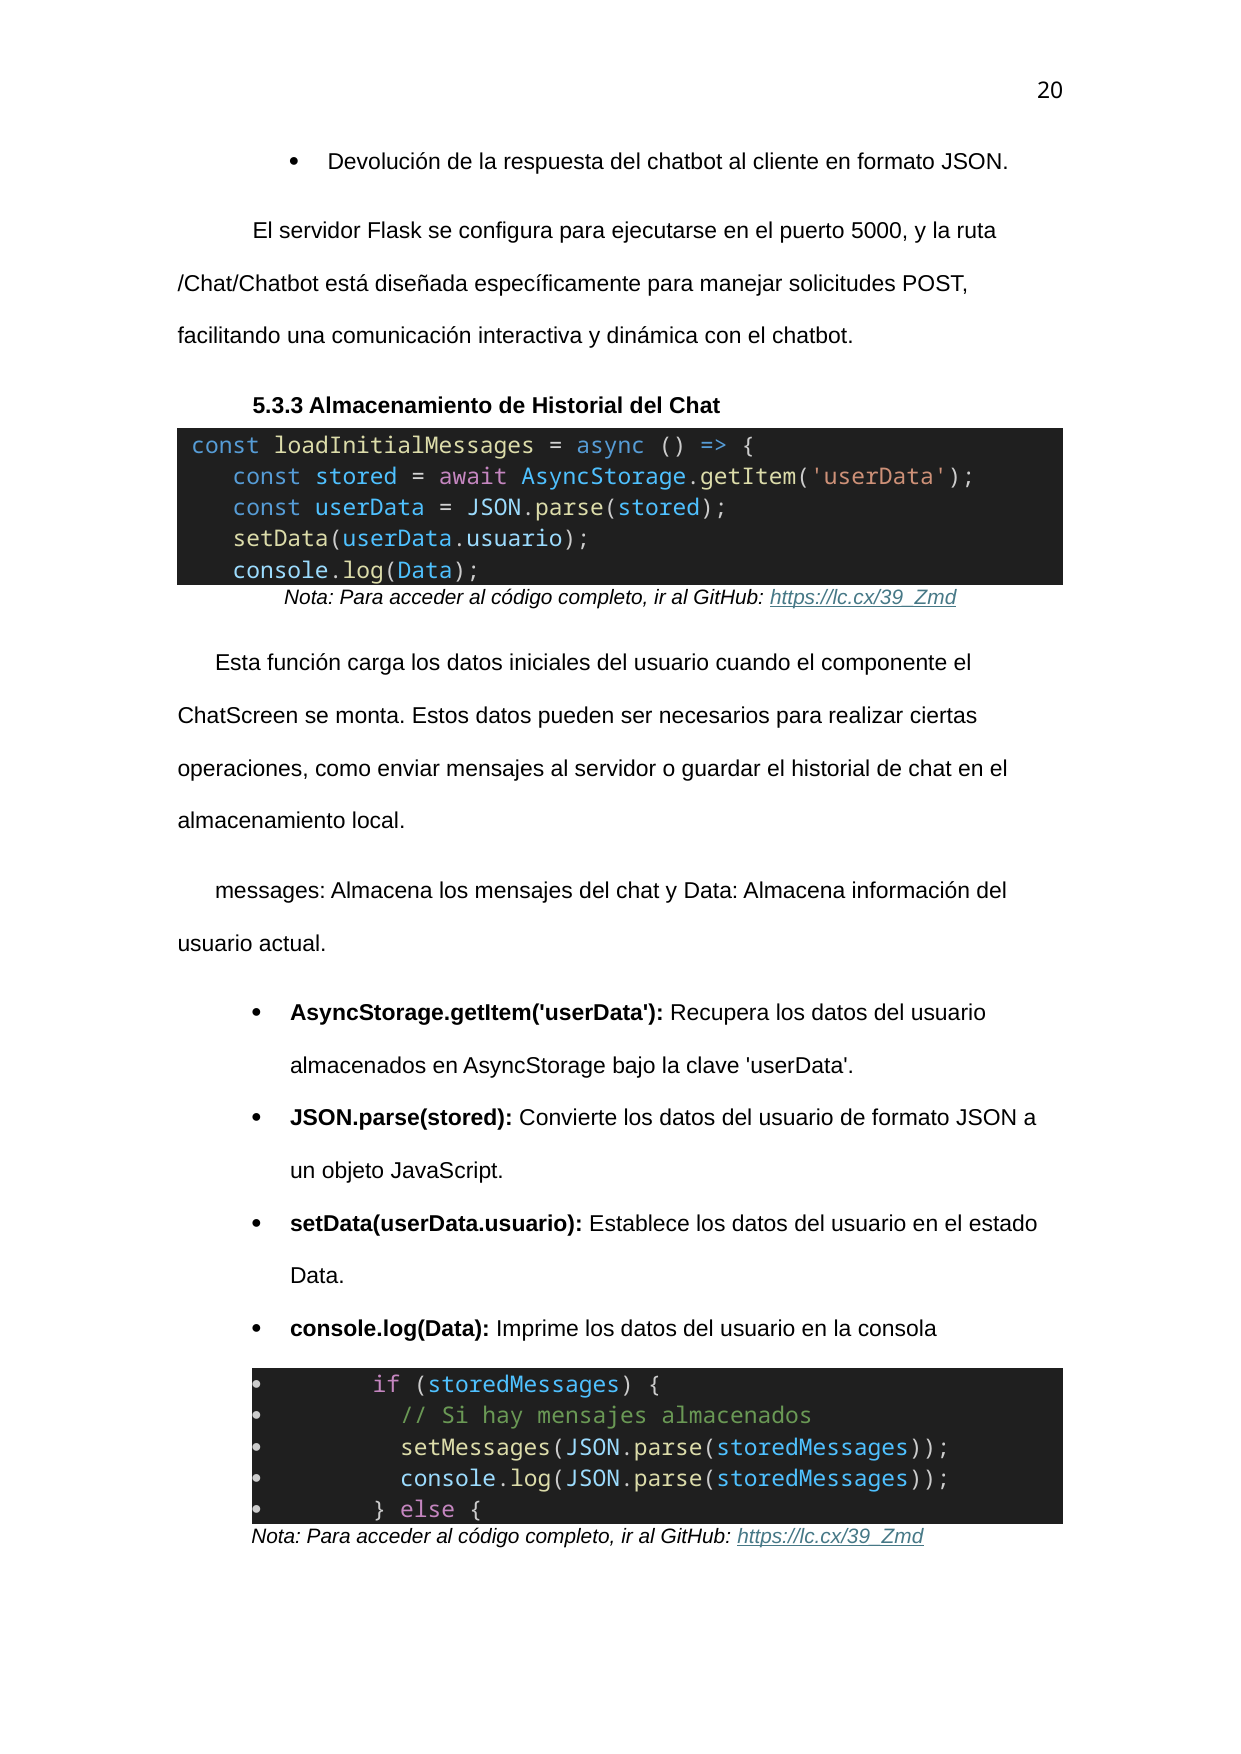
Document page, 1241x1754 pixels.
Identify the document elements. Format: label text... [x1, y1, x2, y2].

list // Si hay mensajes almacenados [252, 1399, 1063, 1430]
text Nota: Para acceder al código completo, ir al GitHub: https://lc.cx/39_Zmd [177, 1524, 1063, 1548]
list Devolución de la respuesta del chatbot al cliente en formato JSON. [290, 148, 1063, 174]
text setData(userData.usuario); [177, 522, 1063, 553]
list } else { [252, 1493, 1063, 1524]
text const userData = JSON.parse(stored); [177, 491, 1063, 522]
list JSON.parse(stored): Convierte los datos del usuario de formato JSON a un objeto JavaScript. [252, 1104, 1063, 1183]
text console.log(Data); [177, 553, 1063, 585]
list setData(userData.usuario): Establece los datos del usuario en el estado Data. [252, 1210, 1063, 1289]
list console.log(JSON.parse(storedMessages)); [252, 1462, 1063, 1493]
list setMessages(JSON.parse(storedMessages)); [252, 1430, 1063, 1462]
list if (storedMessages) { [252, 1368, 1063, 1399]
text messages: Almacena los mensajes del chat y Data: Almacena información del usuario actual. [177, 877, 1063, 956]
subtitle 5.3.3 Almacenamiento de Historial del Chat [177, 392, 1063, 418]
list console.log(Data): Imprime los datos del usuario en la consola [252, 1315, 1063, 1342]
text const loadInitialMessages = async () => { [177, 428, 1063, 460]
list AsyncStorage.getItem('userData'): Recupera los datos del usuario almacenados en AsyncStorage bajo la clave 'userData'. [252, 999, 1063, 1078]
text Nota: Para acceder al código completo, ir al GitHub: https://lc.cx/39_Zmd [177, 585, 1063, 609]
text const stored = await AsyncStorage.getItem('userData'); [177, 460, 1063, 491]
text El servidor Flask se configura para ejecutarse en el puerto 5000, y la ruta /Chat/Chatbot está diseñada específicamente para manejar solicitudes POST, facilitando una comunicación interactiva y dinámica con el chatbot. [177, 217, 1063, 349]
text Esta función carga los datos iniciales del usuario cuando el componente el ChatScreen se monta. Estos datos pueden ser necesarios para realizar ciertas operaciones, como enviar mensajes al servidor o guardar el historial de chat en el almacenamiento local. [177, 649, 1063, 834]
